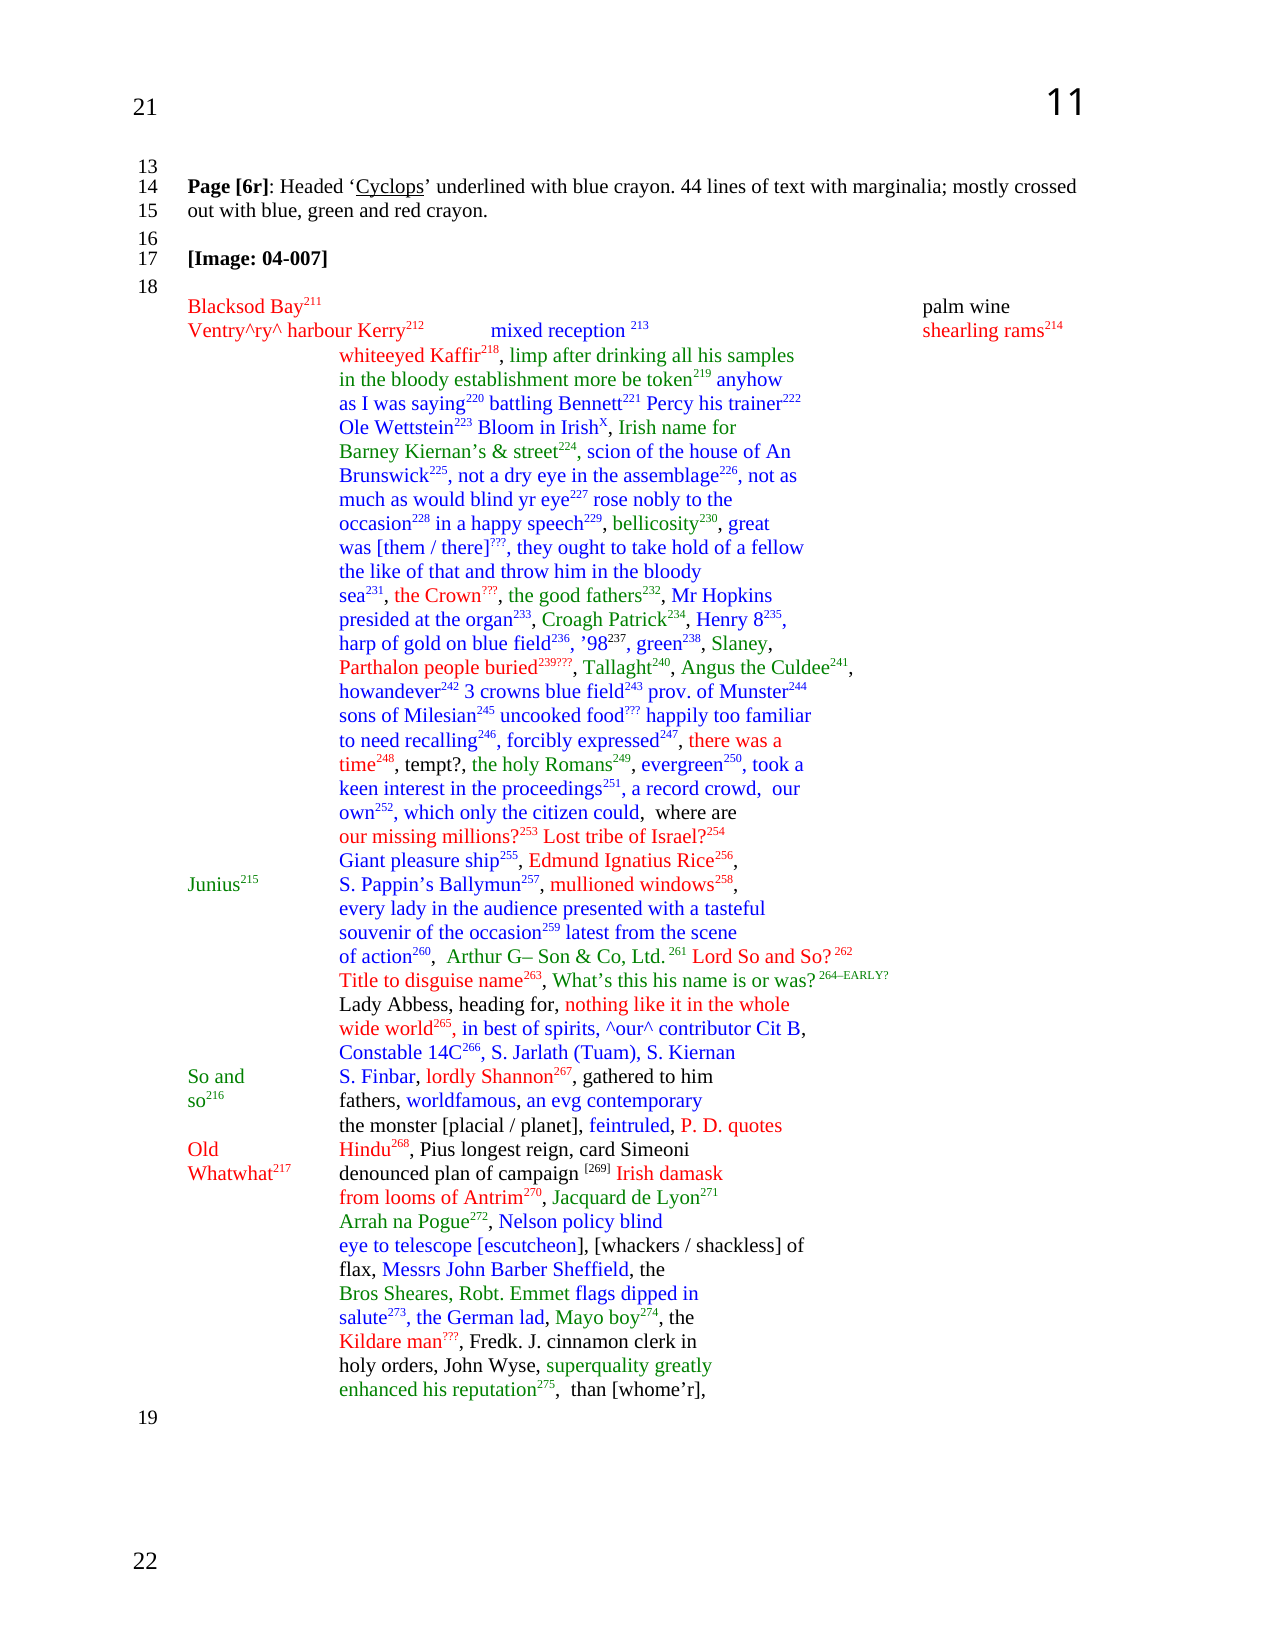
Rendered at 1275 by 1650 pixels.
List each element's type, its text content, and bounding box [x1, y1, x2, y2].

table_header mixed reception [479, 294, 911, 342]
table_cell Junius So and so Old Whatwhat [176, 343, 328, 1401]
table_header Blacksod Bay Ventry^ry^ harbour Kerry [176, 294, 479, 342]
table_cell whiteeyed Kaffir, limp after drinking all his samples in the bloody establishment more be token anyhow as I was saying battling Bennett Percy his trainer Ole Wettstein Bloom in IrishX, Irish name for Barney Kiernan’s & street, scion of the house of An Brunswick, not a dry eye in the assemblage, not as much as would blind yr eye rose nobly to the occasion in a happy speech, bellicosity, great was [them / there]???, they ought to take hold of a fellow the like of that and throw him in the bloody sea, the Crown???, the good fathers, Mr Hopkins presided at the organ, Croagh Patrick, Henry 8, harp of gold on blue field, ’98, green, Slaney, Parthalon people buried???, Tallaght, Angus the Culdee, howandever 3 crowns blue field prov. of Munster sons of Milesian uncooked food??? happily too familiar to need recalling, forcibly expressed, there was a time, tempt?, the holy Romans, evergreen, took a keen interest in the proceedings, a record crowd, our own, which only the citizen could, where are our missing millions? Lost tribe of Israel? Giant pleasure ship, Edmund Ignatius Rice, S. Pappin’s Ballymun, mullioned windows, every lady in the audience presented with a tasteful souvenir of the occasion latest from the scene of action, Arthur G– Son & Co, Ltd. Lord So and So? Title to disguise name, What’s this his name is or was? –EARLY? Lady Abbess, heading for, nothing like it in the whole wide world, in best of spirits, ^our^ contributor Cit B, Constable 14C, S. Jarlath (Tuam), S. Kiernan S. Finbar, lordly Shannon, gathered to him fathers, worldfamous, an evg contemporary the monster [placial / planet], feintruled, P. D. quotes Hindu, Pius longest reign, card Simeoni denounced plan of campaign [] Irish damask from looms of Antrim, Jacquard de Lyon Arrah na Pogue, Nelson policy blind eye to telescope [escutcheon], [whackers / shackless] of flax, Messrs John Barber Sheffield, the Bros Sheares, Robt. Emmet flags dipped in salute, the German lad, Mayo boy, the Kildare man???, Fredk. J. cinnamon clerk in holy orders, John Wyse, superquality greatly enhanced his reputation, than [whome’r], [328, 343, 1099, 1401]
table_header palm wine shearling rams [911, 294, 1099, 342]
text [Image: 04-007] [187, 246, 1088, 270]
text Page [6r]: Headed ‘Cyclops’ underlined with blue crayon. 44 lines of text with marginalia; mostly crossed out with blue, green and red crayon. [187, 174, 1088, 222]
